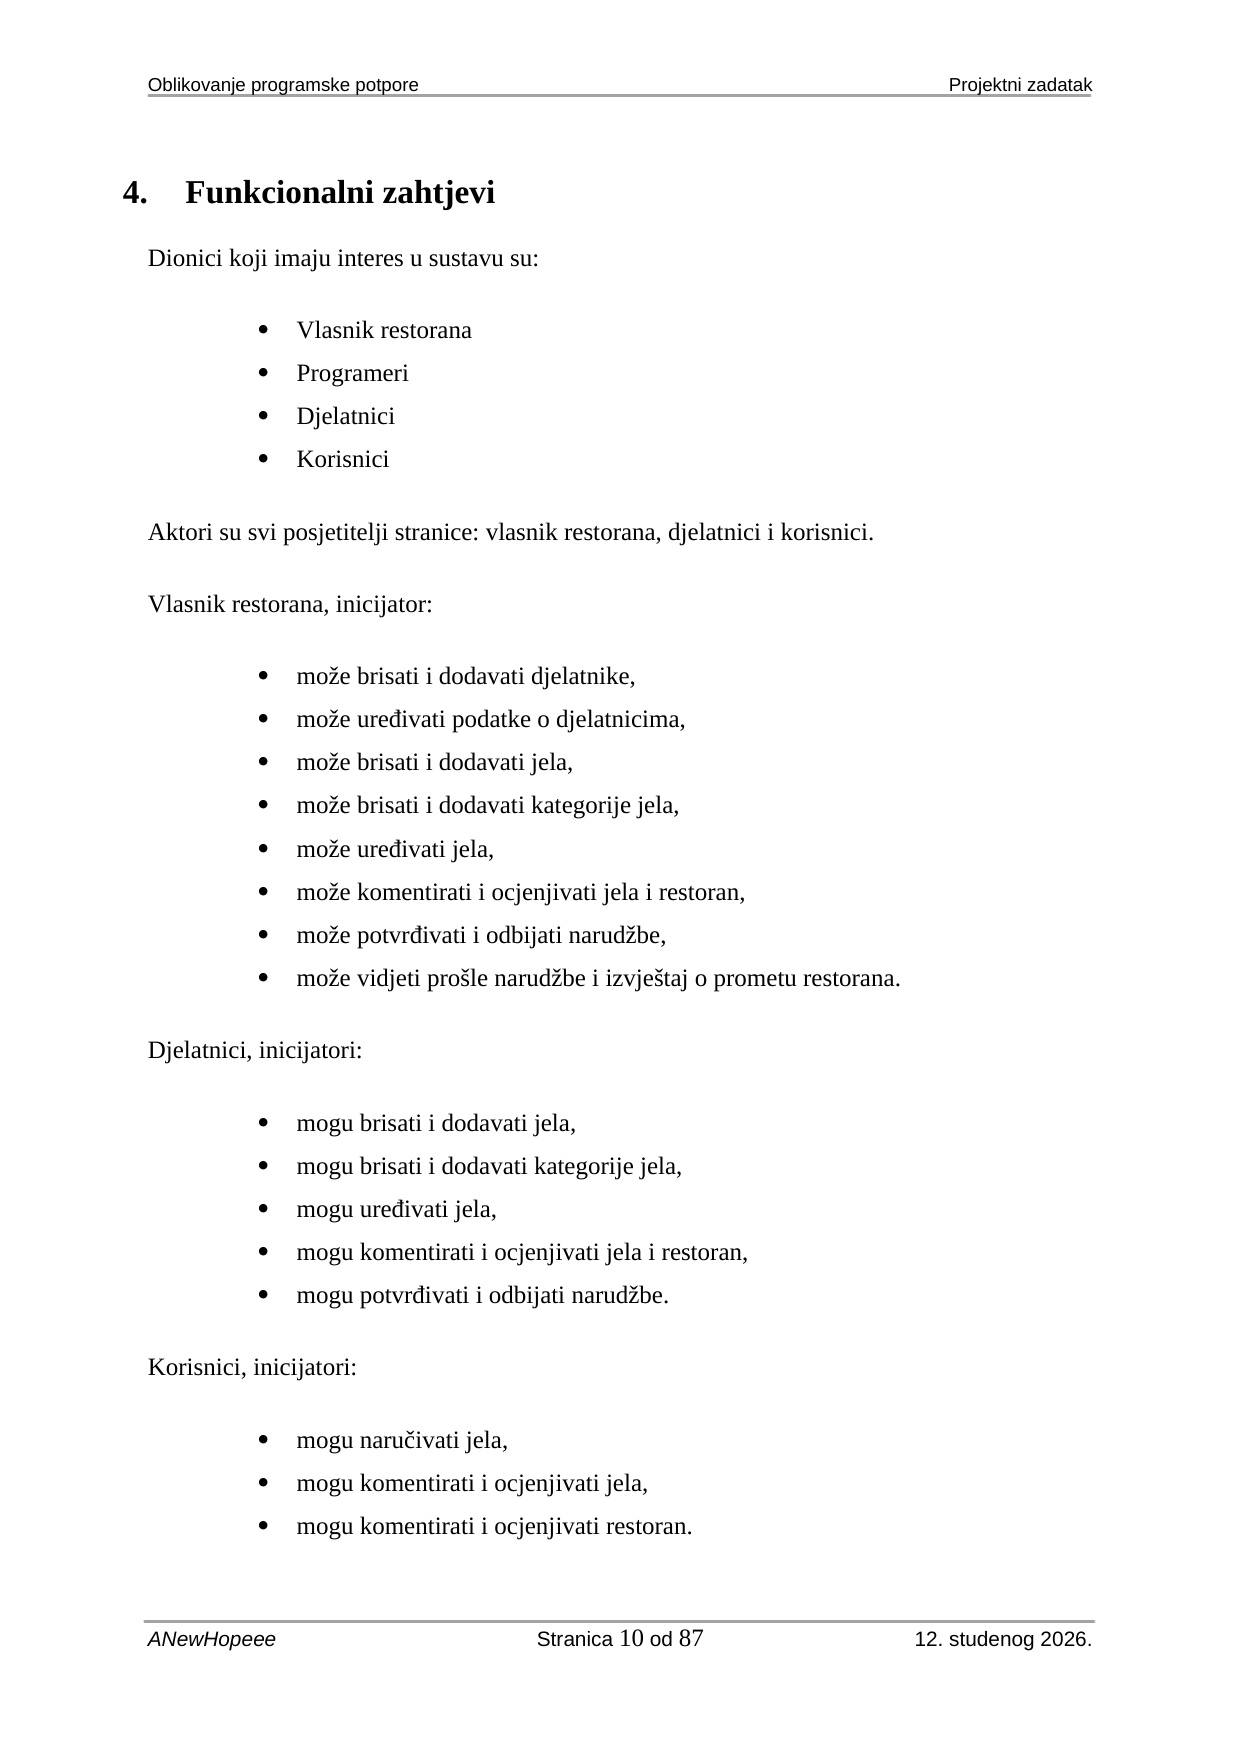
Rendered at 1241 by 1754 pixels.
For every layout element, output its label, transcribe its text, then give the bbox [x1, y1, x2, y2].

text Korisnici, inicijatori: [148, 1352, 1093, 1381]
list Djelatnici [259, 401, 1093, 430]
text Aktori su svi posjetitelji stranice: vlasnik restorana, djelatnici i korisnici. [148, 517, 1093, 545]
list mogu komentirati i ocjenjivati jela, [259, 1468, 1093, 1497]
list mogu komentirati i ocjenjivati jela i restoran, [259, 1237, 1093, 1266]
list mogu brisati i dodavati jela, [259, 1108, 1093, 1136]
list Vlasnik restorana [259, 315, 1093, 344]
list mogu uređivati jela, [259, 1194, 1093, 1223]
list mogu komentirati i ocjenjivati restoran. [259, 1511, 1093, 1540]
list može komentirati i ocjenjivati jela i restoran, [259, 877, 1093, 906]
list mogu brisati i dodavati kategorije jela, [259, 1151, 1093, 1179]
list može uređivati jela, [259, 834, 1093, 862]
list Programeri [259, 358, 1093, 387]
list mogu naručivati jela, [259, 1425, 1093, 1453]
text Dionici koji imaju interes u sustavu su: [148, 243, 1093, 271]
list može uređivati podatke o djelatnicima, [259, 704, 1093, 733]
list može potvrđivati i odbijati narudžbe, [259, 920, 1093, 949]
text Djelatnici, inicijatori: [148, 1035, 1093, 1064]
text Vlasnik restorana, inicijator: [148, 589, 1093, 618]
list može brisati i dodavati jela, [259, 747, 1093, 776]
subtitle Funkcionalni zahtjevi [148, 173, 1093, 211]
list može vidjeti prošle narudžbe i izvještaj o prometu restorana. [259, 963, 1093, 992]
list može brisati i dodavati djelatnike, [259, 661, 1093, 690]
list može brisati i dodavati kategorije jela, [259, 791, 1093, 819]
list Korisnici [259, 444, 1093, 473]
list mogu potvrđivati i odbijati narudžbe. [259, 1280, 1093, 1309]
